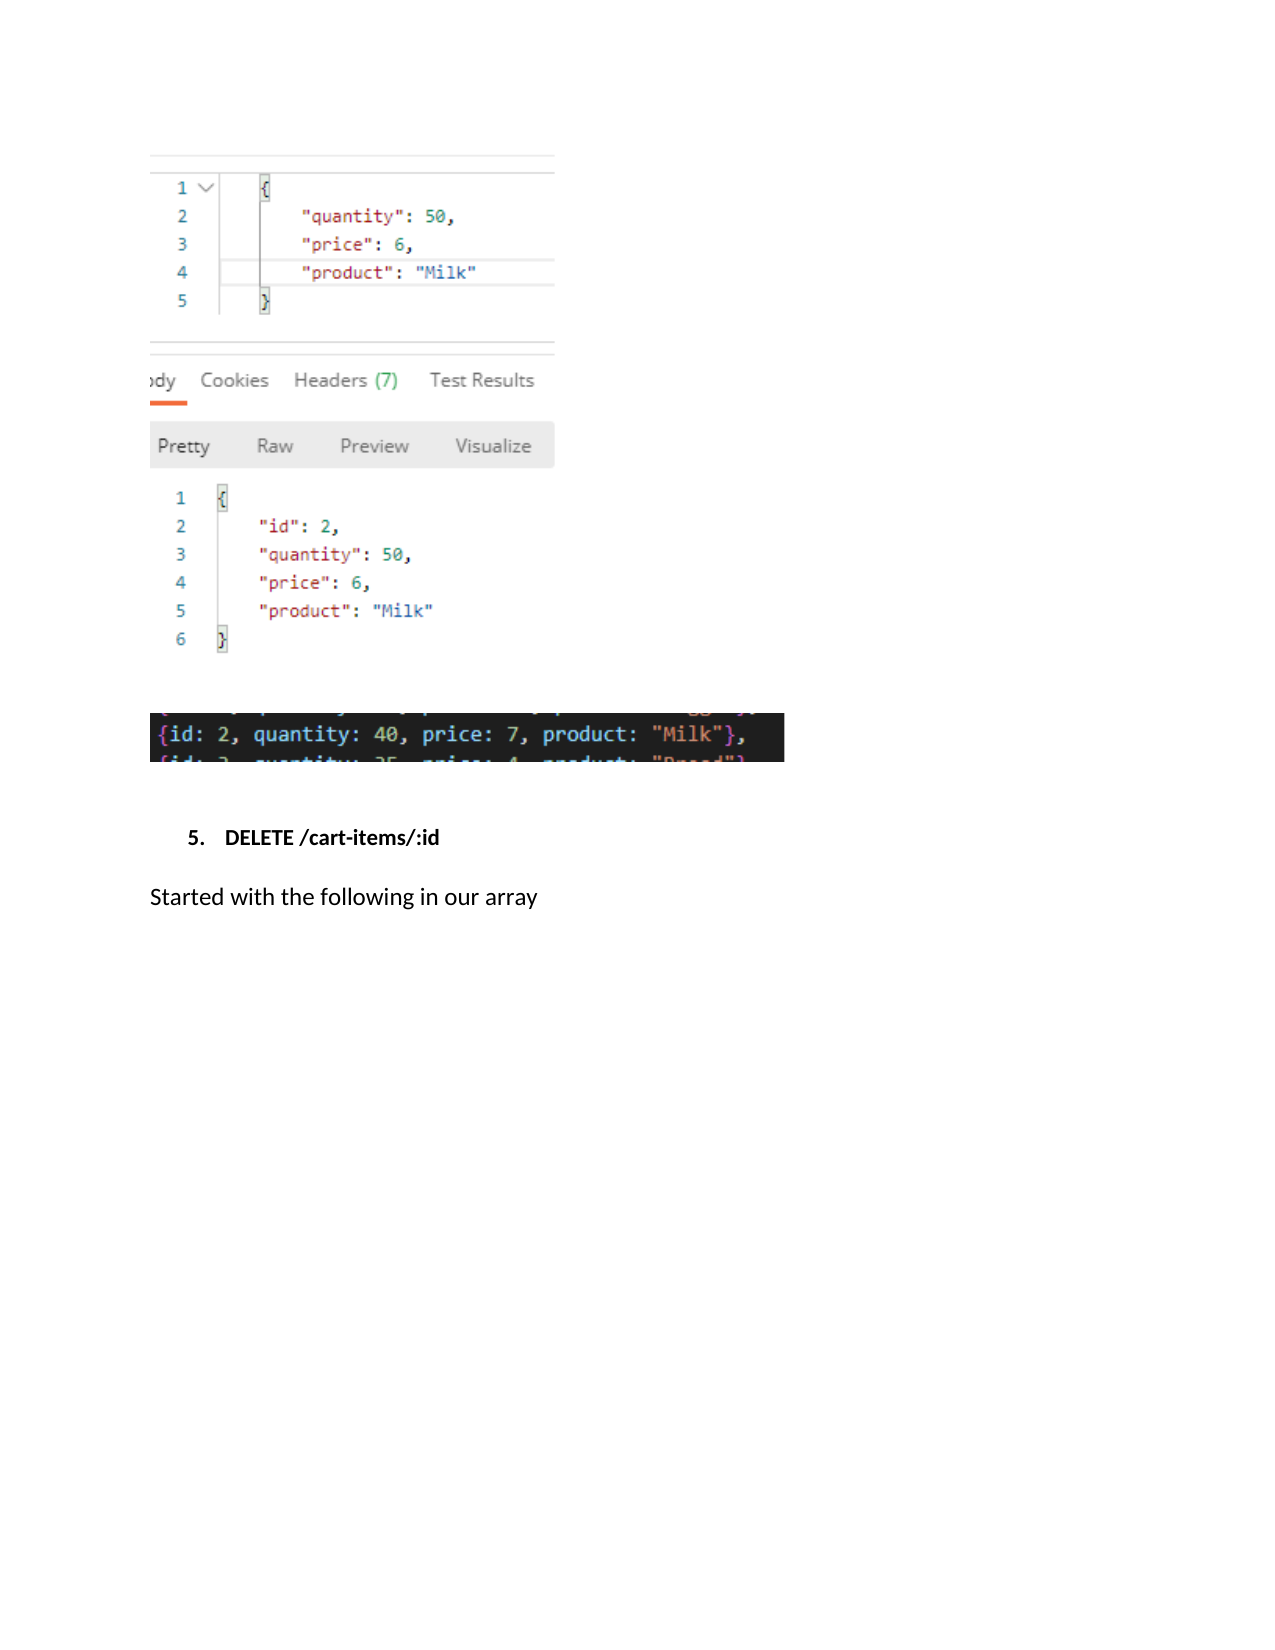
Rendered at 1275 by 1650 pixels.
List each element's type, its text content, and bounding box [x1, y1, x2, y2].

list DELETE /cart-items/:id [187, 823, 1125, 851]
picture [150, 150, 555, 683]
picture [150, 713, 785, 762]
text Started with the following in our array [150, 881, 1125, 912]
